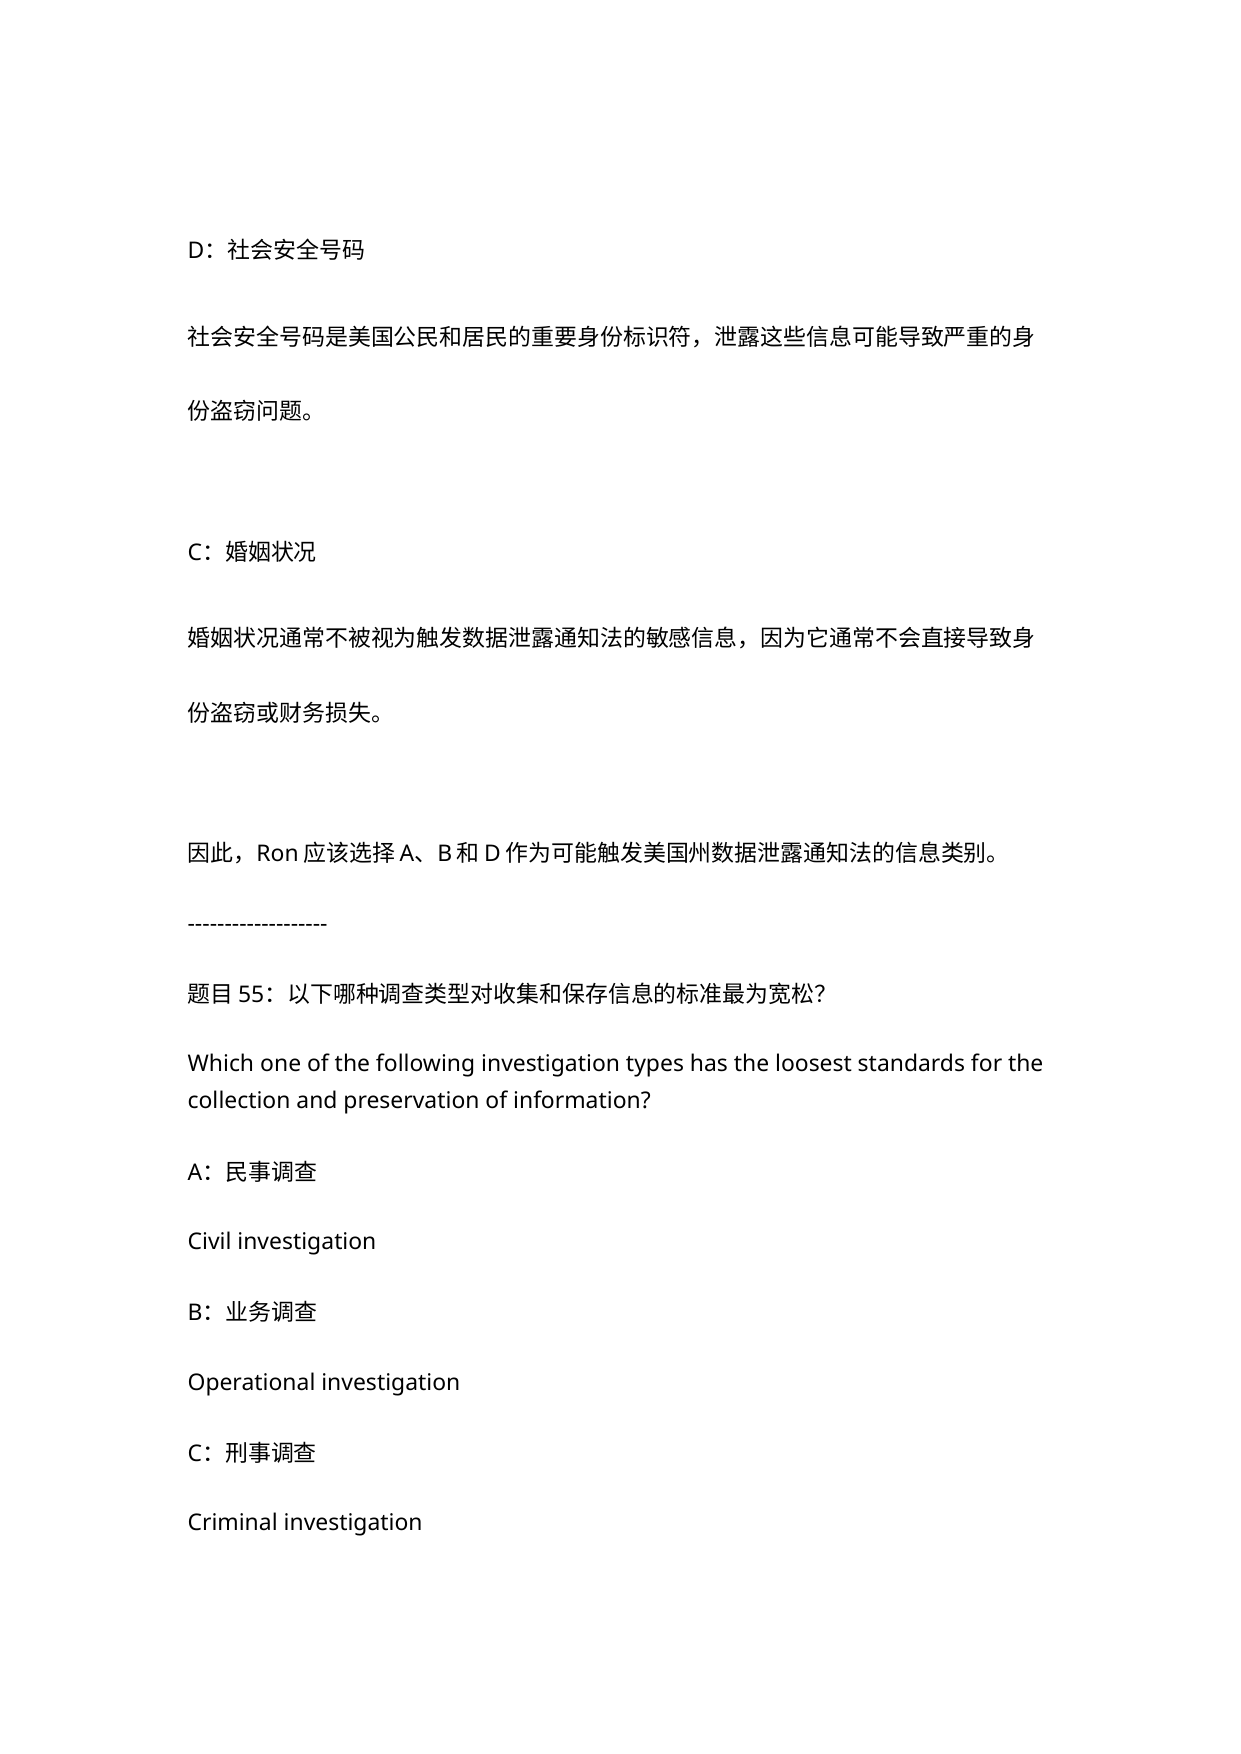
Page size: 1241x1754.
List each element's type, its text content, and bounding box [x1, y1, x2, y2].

text C：婚姻状况 [187, 518, 1053, 583]
text Criminal investigation [187, 1505, 1053, 1538]
text D：社会安全号码 [187, 216, 1053, 281]
text Which one of the following investigation types has the loosest standards for the collection and preservation of information? [187, 1047, 1053, 1116]
text 社会安全号码是美国公民和居民的重要身份标识符，泄露这些信息可能导致严重的身份盗窃问题。 [187, 302, 1053, 442]
text Operational investigation [187, 1365, 1053, 1397]
text 因此，Ron应该选择A、B和D作为可能触发美国州数据泄露通知法的信息类别。 [187, 819, 1053, 884]
text ------------------- [187, 906, 1053, 938]
text B：业务调查 [187, 1278, 1053, 1343]
text 婚姻状况通常不被视为触发数据泄露通知法的敏感信息，因为它通常不会直接导致身份盗窃或财务损失。 [187, 604, 1053, 744]
text C：刑事调查 [187, 1419, 1053, 1484]
text A：民事调查 [187, 1138, 1053, 1203]
text Civil investigation [187, 1224, 1053, 1257]
text 题目55：以下哪种调查类型对收集和保存信息的标准最为宽松？ [187, 960, 1053, 1025]
